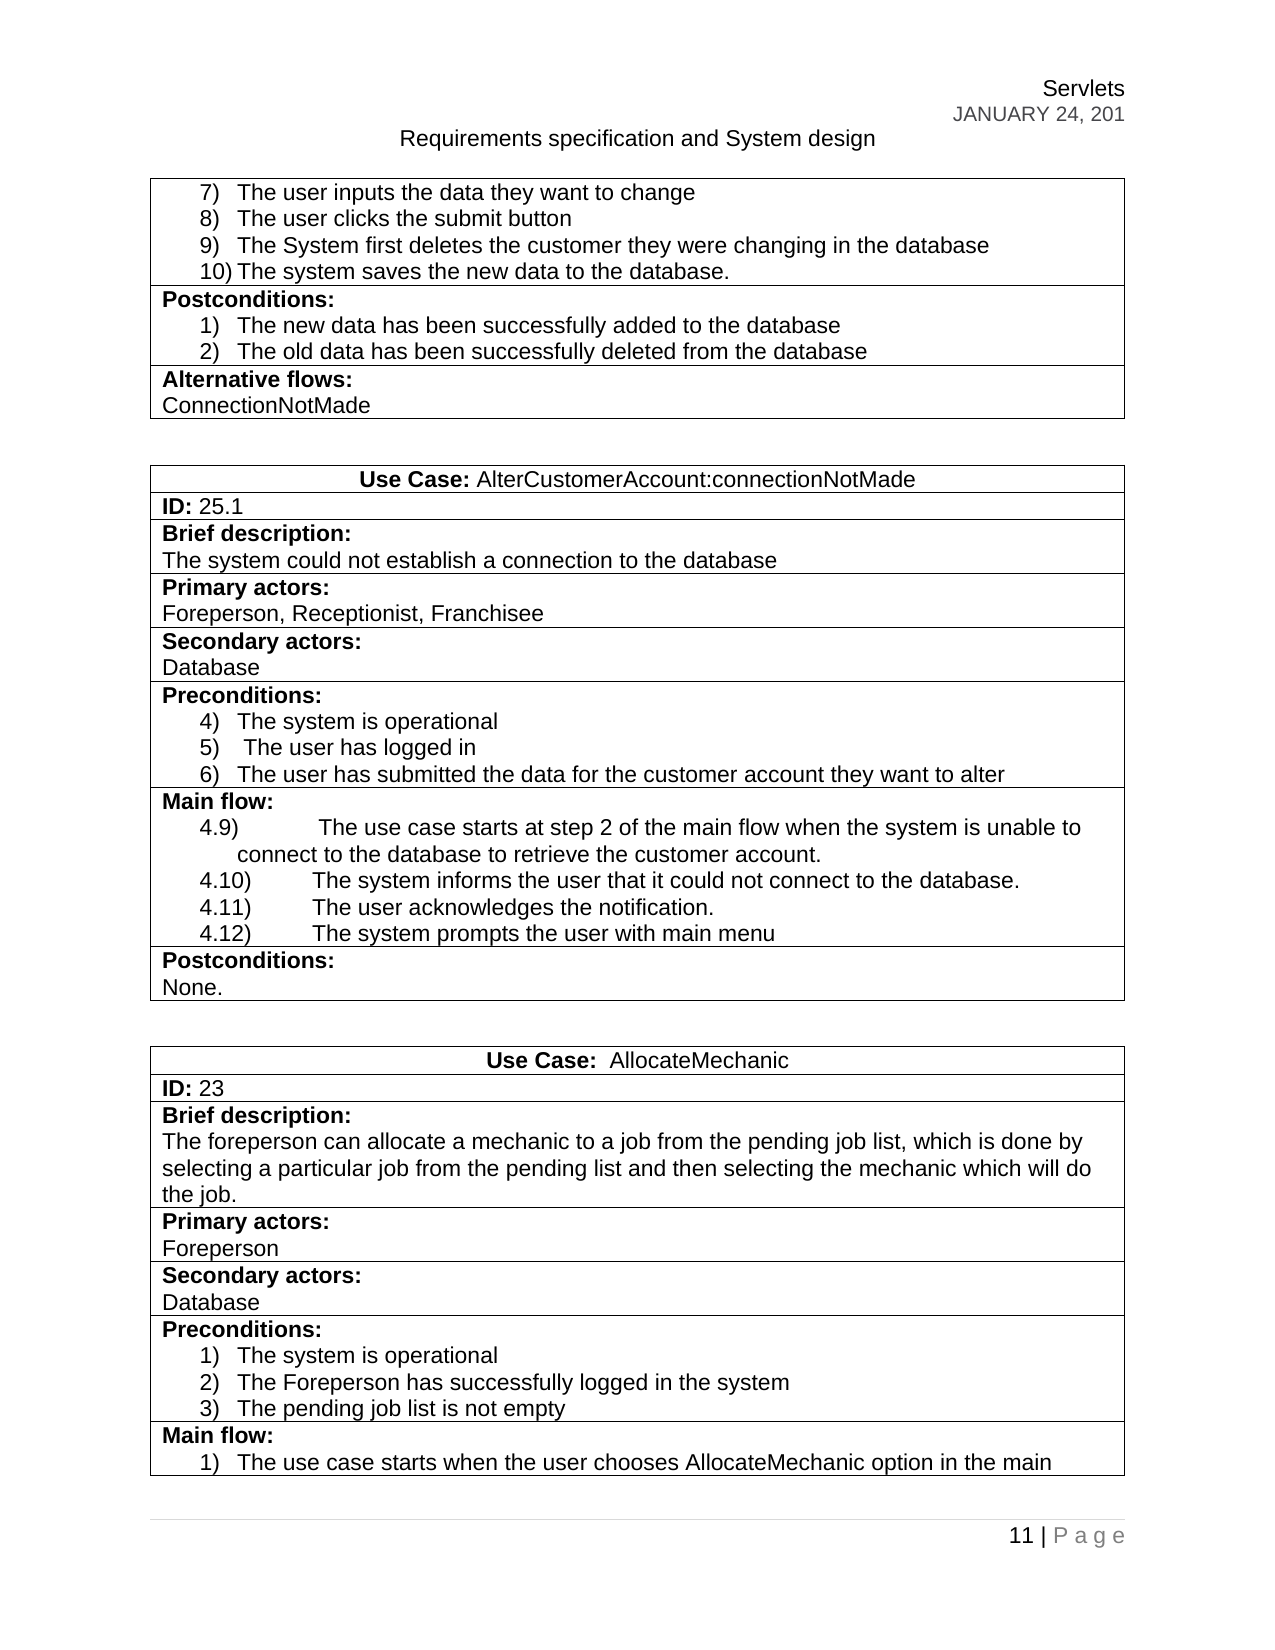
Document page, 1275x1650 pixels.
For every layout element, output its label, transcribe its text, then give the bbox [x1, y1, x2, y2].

table_cell Brief description: The foreperson can allocate a mechanic to a job from the pending job list, which is done by selecting a particular job from the pending list and then selecting the mechanic which will do the job. [151, 1102, 1124, 1207]
table_header Use Case: AllocateMechanic [151, 1047, 1124, 1073]
table_cell ID: 25.1 [151, 493, 1124, 519]
table_cell ID: 23 [151, 1075, 1124, 1101]
table_header Use Case: AlterCustomerAccount:connectionNotMade [151, 466, 1124, 492]
table_cell Primary actors: Foreperson [151, 1208, 1124, 1261]
table_cell Primary actors: Foreperson, Receptionist, Franchisee [151, 574, 1124, 627]
table_cell Alternative flows: ConnectionNotMade [151, 366, 1124, 418]
table_cell Preconditions: The system is operational The user has logged in The user has submitted the data for the customer account they want to alter [151, 682, 1124, 787]
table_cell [151, 1422, 1124, 1475]
table_cell Secondary actors: Database [151, 1262, 1124, 1315]
table_cell Preconditions: The system is operational The Foreperson has successfully logged in the system The pending job list is not empty [151, 1316, 1124, 1421]
table_cell Main flow: The use case starts at step 2 of the main flow when the system is unable to connect to the database to retrieve the customer account. The system informs the user that it could not connect to the database. The user acknowledges the notification. The system prompts the user with main menu [151, 788, 1124, 946]
table_cell Secondary actors: Database [151, 628, 1124, 681]
table_cell Postconditions: The new data has been successfully added to the database The old data has been successfully deleted from the database [151, 286, 1124, 364]
table_cell Postconditions: None. [151, 947, 1124, 1000]
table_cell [151, 179, 1124, 284]
table_cell Brief description: The system could not establish a connection to the database [151, 520, 1124, 573]
